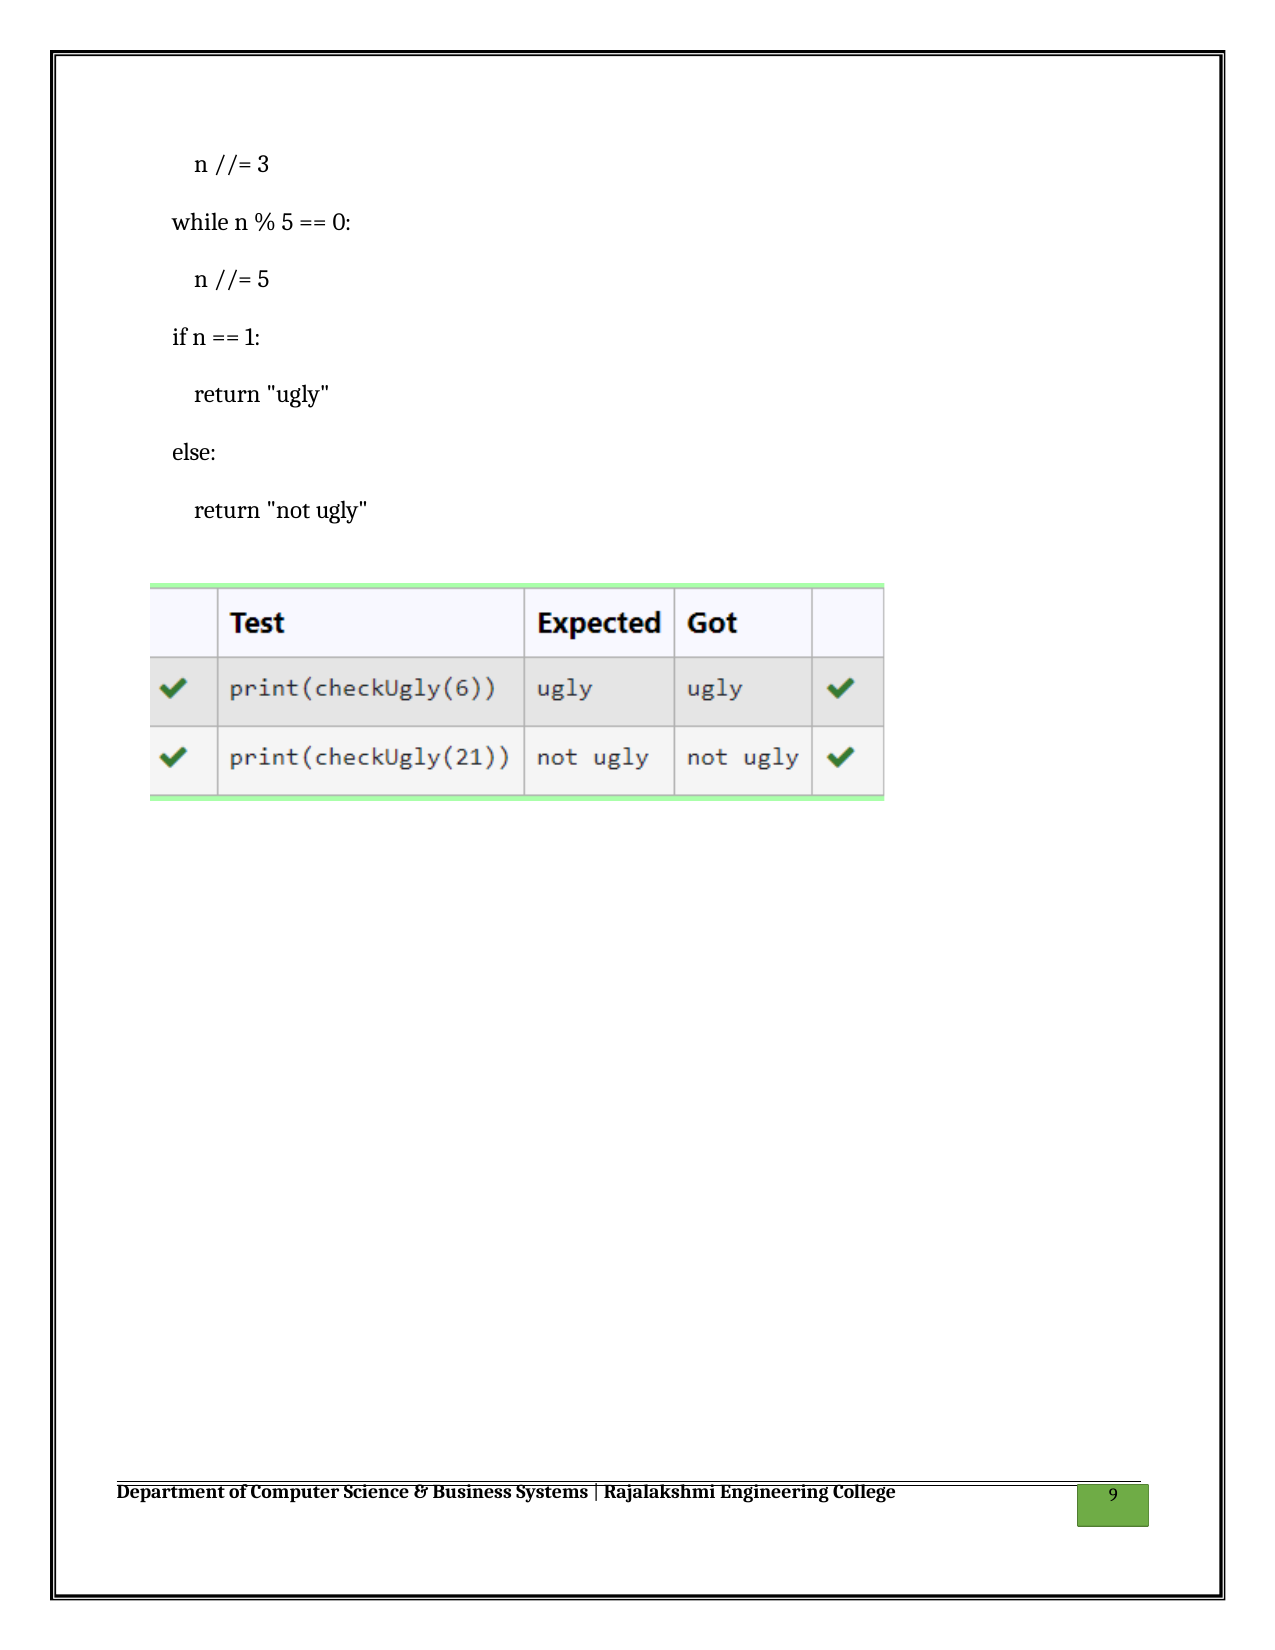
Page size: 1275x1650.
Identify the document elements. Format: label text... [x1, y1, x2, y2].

text while n % 5 == 0: [172, 208, 1202, 236]
text n //= 5 if n == 1: [172, 265, 277, 351]
text return "not ugly" [194, 495, 1202, 524]
text n //= 3 [194, 150, 1202, 179]
text return "ugly" else: [172, 380, 365, 466]
picture [150, 583, 885, 801]
